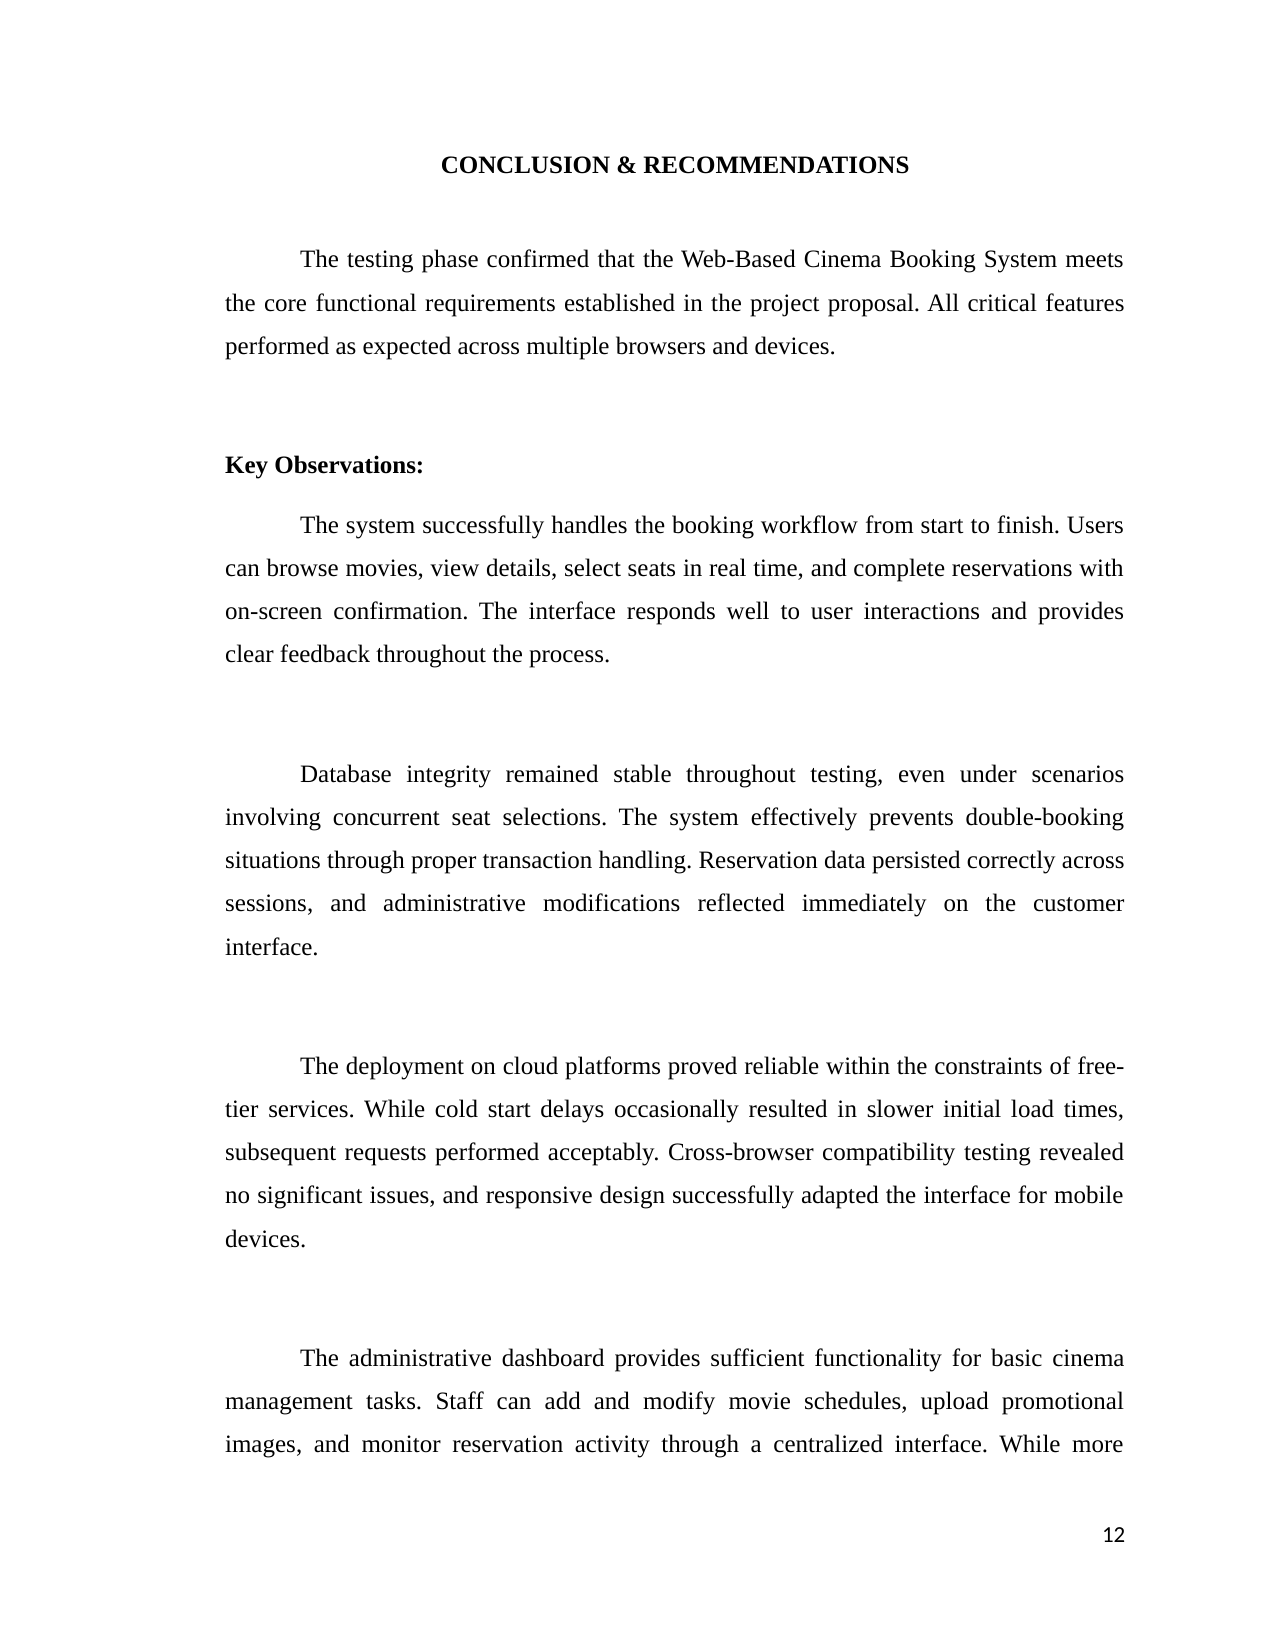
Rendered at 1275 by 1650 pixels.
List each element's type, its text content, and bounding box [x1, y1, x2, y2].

text Database integrity remained stable throughout testing, even under scenarios involving concurrent seat selections. The system effectively prevents double-booking situations through proper transaction handling. Reservation data persisted correctly across sessions, and administrative modifications reflected immediately on the customer interface. [225, 759, 1125, 960]
text Key Observations: [225, 450, 1125, 479]
text The deployment on cloud platforms proved reliable within the constraints of free-tier services. While cold start delays occasionally resulted in slower initial load times, subsequent requests performed acceptably. Cross-browser compatibility testing revealed no significant issues, and responsive design successfully adapted the interface for mobile devices. [225, 1051, 1125, 1252]
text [225, 1343, 1125, 1458]
text The testing phase confirmed that the Web-Based Cinema Booking System meets the core functional requirements established in the project proposal. All critical features performed as expected across multiple browsers and devices. [225, 244, 1125, 359]
text CONCLUSION & RECOMMENDATIONS [225, 150, 1125, 179]
text The system successfully handles the booking workflow from start to finish. Users can browse movies, view details, select seats in real time, and complete reservations with on-screen confirmation. The interface responds well to user interactions and provides clear feedback throughout the process. [225, 510, 1125, 668]
